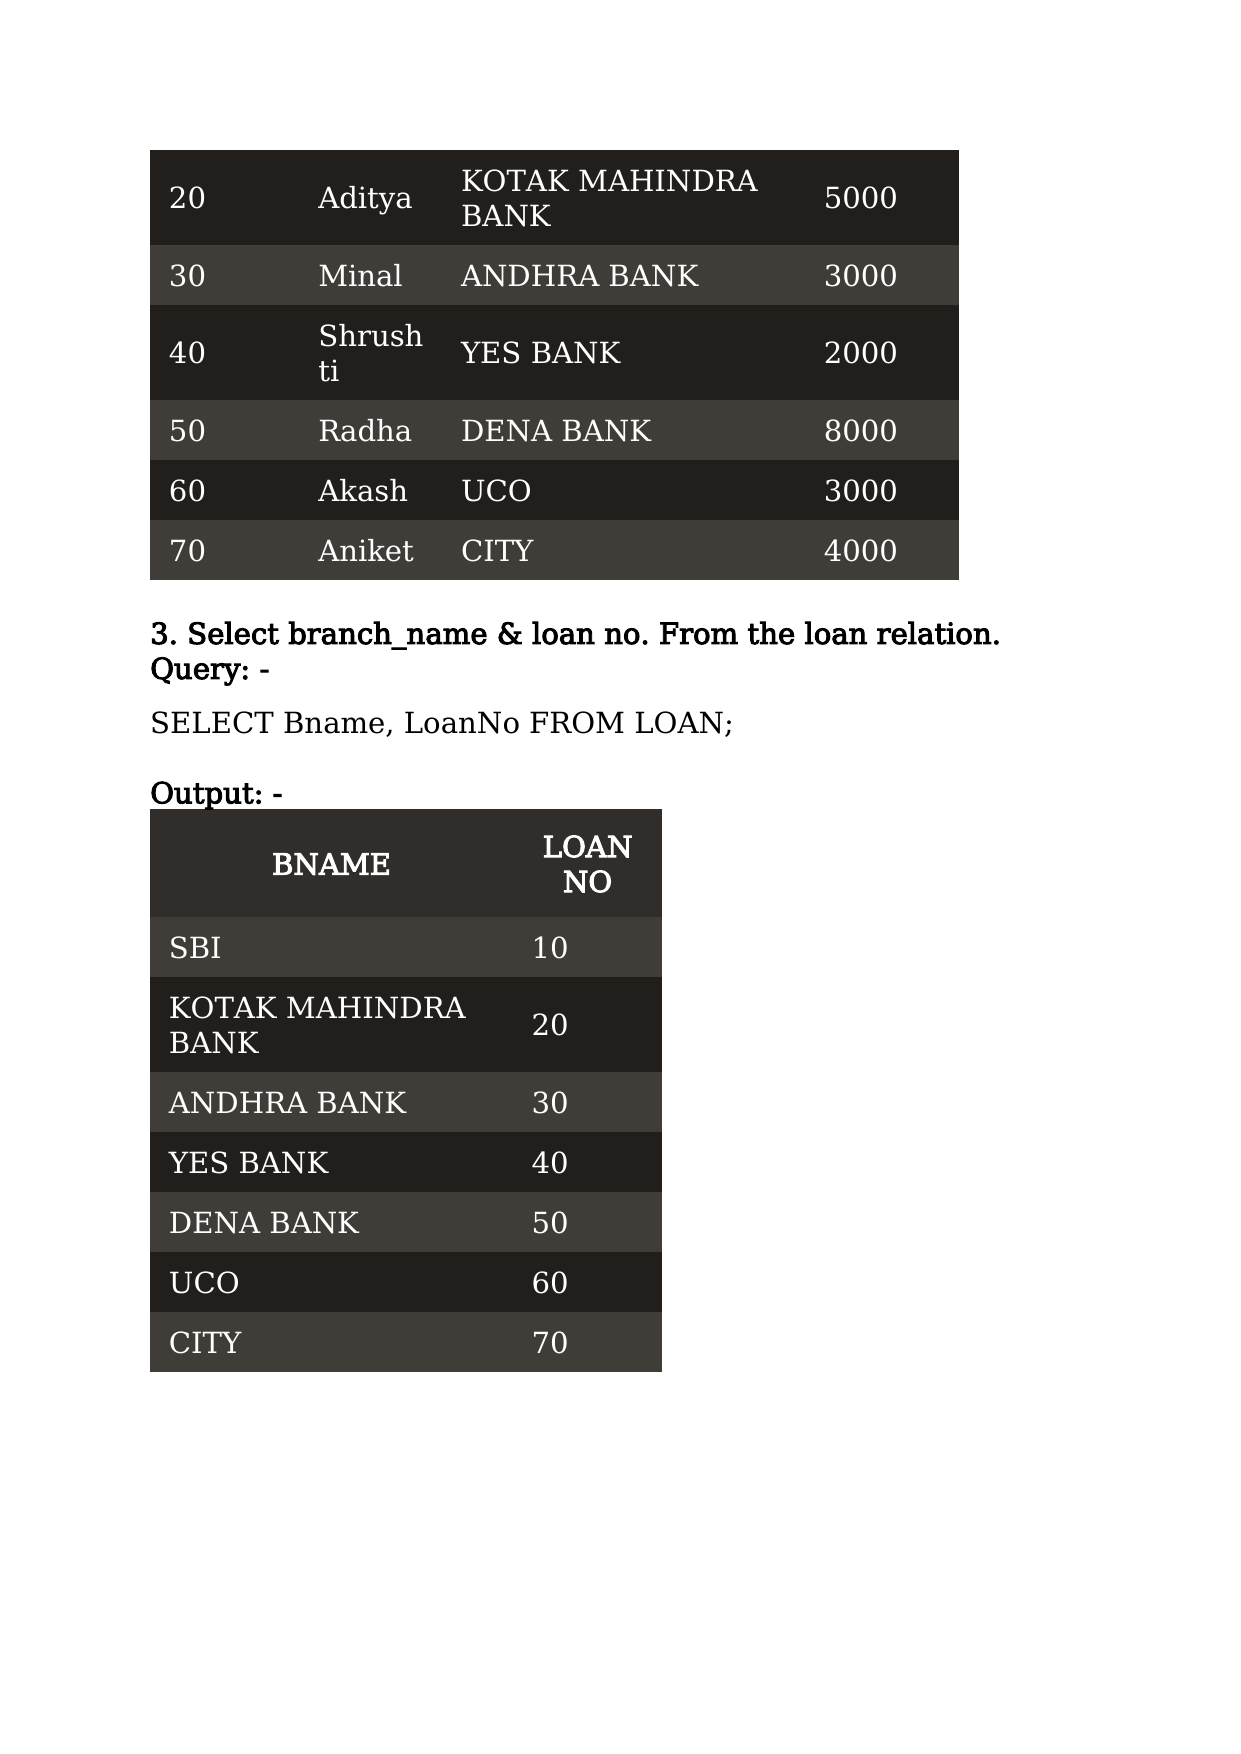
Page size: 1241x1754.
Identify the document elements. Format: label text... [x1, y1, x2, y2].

table_cell DENA BANK [442, 400, 805, 460]
table_cell 50 [513, 1192, 662, 1252]
table_cell Aniket [299, 520, 442, 580]
table_cell 10 [513, 917, 662, 977]
table_header BNAME [150, 809, 513, 917]
table_cell CITY [150, 1312, 513, 1372]
table_cell 5000 [805, 150, 959, 245]
table_cell DENA BANK [150, 1192, 513, 1252]
table_cell ANDHRA BANK [150, 1072, 513, 1132]
table_cell 3000 [805, 245, 959, 305]
table_cell YES BANK [442, 305, 805, 400]
table_cell Aditya [299, 150, 442, 245]
table_cell KOTAK MAHINDRA BANK [442, 150, 805, 245]
table_cell Akash [299, 460, 442, 520]
table_cell ANDHRA BANK [442, 245, 805, 305]
table_cell YES BANK [150, 1132, 513, 1192]
table_cell 3000 [805, 460, 959, 520]
table_cell 20 [513, 977, 662, 1072]
table_cell 20 [150, 150, 299, 245]
table_cell SBI [150, 917, 513, 977]
text SELECT Bname, LoanNo FROM LOAN; [150, 704, 1090, 739]
table_cell KOTAK MAHINDRA BANK [150, 977, 513, 1072]
table_cell 40 [150, 305, 299, 400]
table_cell UCO [442, 460, 805, 520]
table_cell Shrushti [299, 305, 442, 400]
text Query: - [150, 650, 1090, 685]
table_cell 2000 [805, 305, 959, 400]
table_cell 4000 [805, 520, 959, 580]
table_cell 50 [150, 400, 299, 460]
table_cell 60 [150, 460, 299, 520]
table_cell 30 [150, 245, 299, 305]
table_cell 40 [513, 1132, 662, 1192]
table_cell 70 [150, 520, 299, 580]
table_cell CITY [442, 520, 805, 580]
table_cell 8000 [805, 400, 959, 460]
table_cell UCO [150, 1252, 513, 1312]
text Output: - [150, 774, 1090, 809]
table_cell Radha [299, 400, 442, 460]
text 3. Select branch_name & loan no. From the loan relation. [150, 615, 1090, 650]
table_cell 60 [513, 1252, 662, 1312]
table_cell 30 [513, 1072, 662, 1132]
table_cell 70 [513, 1312, 662, 1372]
table_cell Minal [299, 245, 442, 305]
table_header LOANNO [513, 809, 662, 917]
